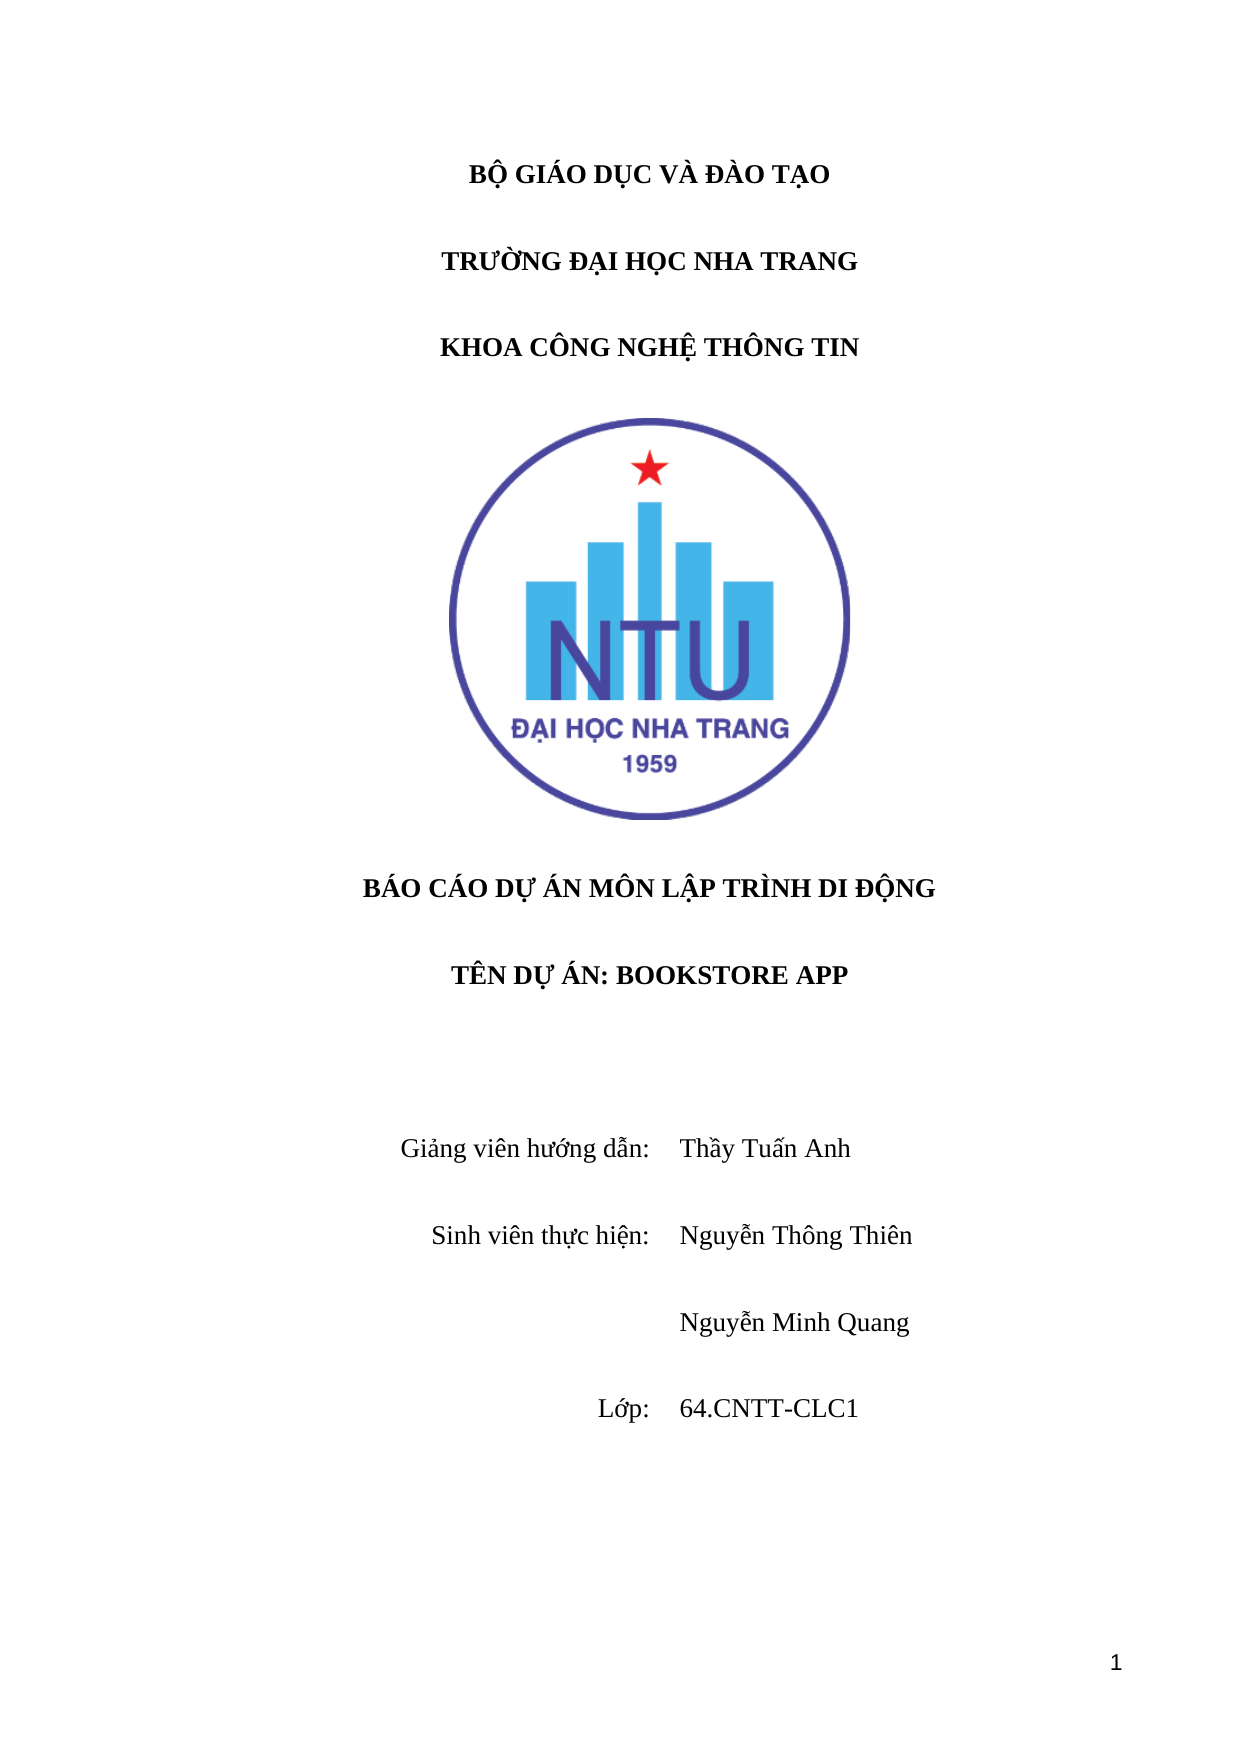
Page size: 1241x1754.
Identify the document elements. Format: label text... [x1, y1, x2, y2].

text Giảng viên hướng dẫn: Thầy Tuấn Anh [177, 1132, 1122, 1163]
text TRƯỜNG ĐẠI HỌC NHA TRANG [177, 245, 1122, 276]
text BÁO CÁO DỰ ÁN MÔN LẬP TRÌNH DI ĐỘNG [177, 872, 1122, 903]
text Nguyễn Minh Quang [177, 1306, 1122, 1337]
text KHOA CÔNG NGHỆ THÔNG TIN [177, 331, 1122, 363]
picture [449, 418, 851, 820]
text Lớp: 64.CNTT-CLC1 [177, 1392, 1122, 1423]
text TÊN DỰ ÁN: BOOKSTORE APP [177, 959, 1122, 990]
text BỘ GIÁO DỤC VÀ ĐÀO TẠO [177, 158, 1122, 189]
text Sinh viên thực hiện: Nguyễn Thông Thiên [177, 1219, 1122, 1250]
